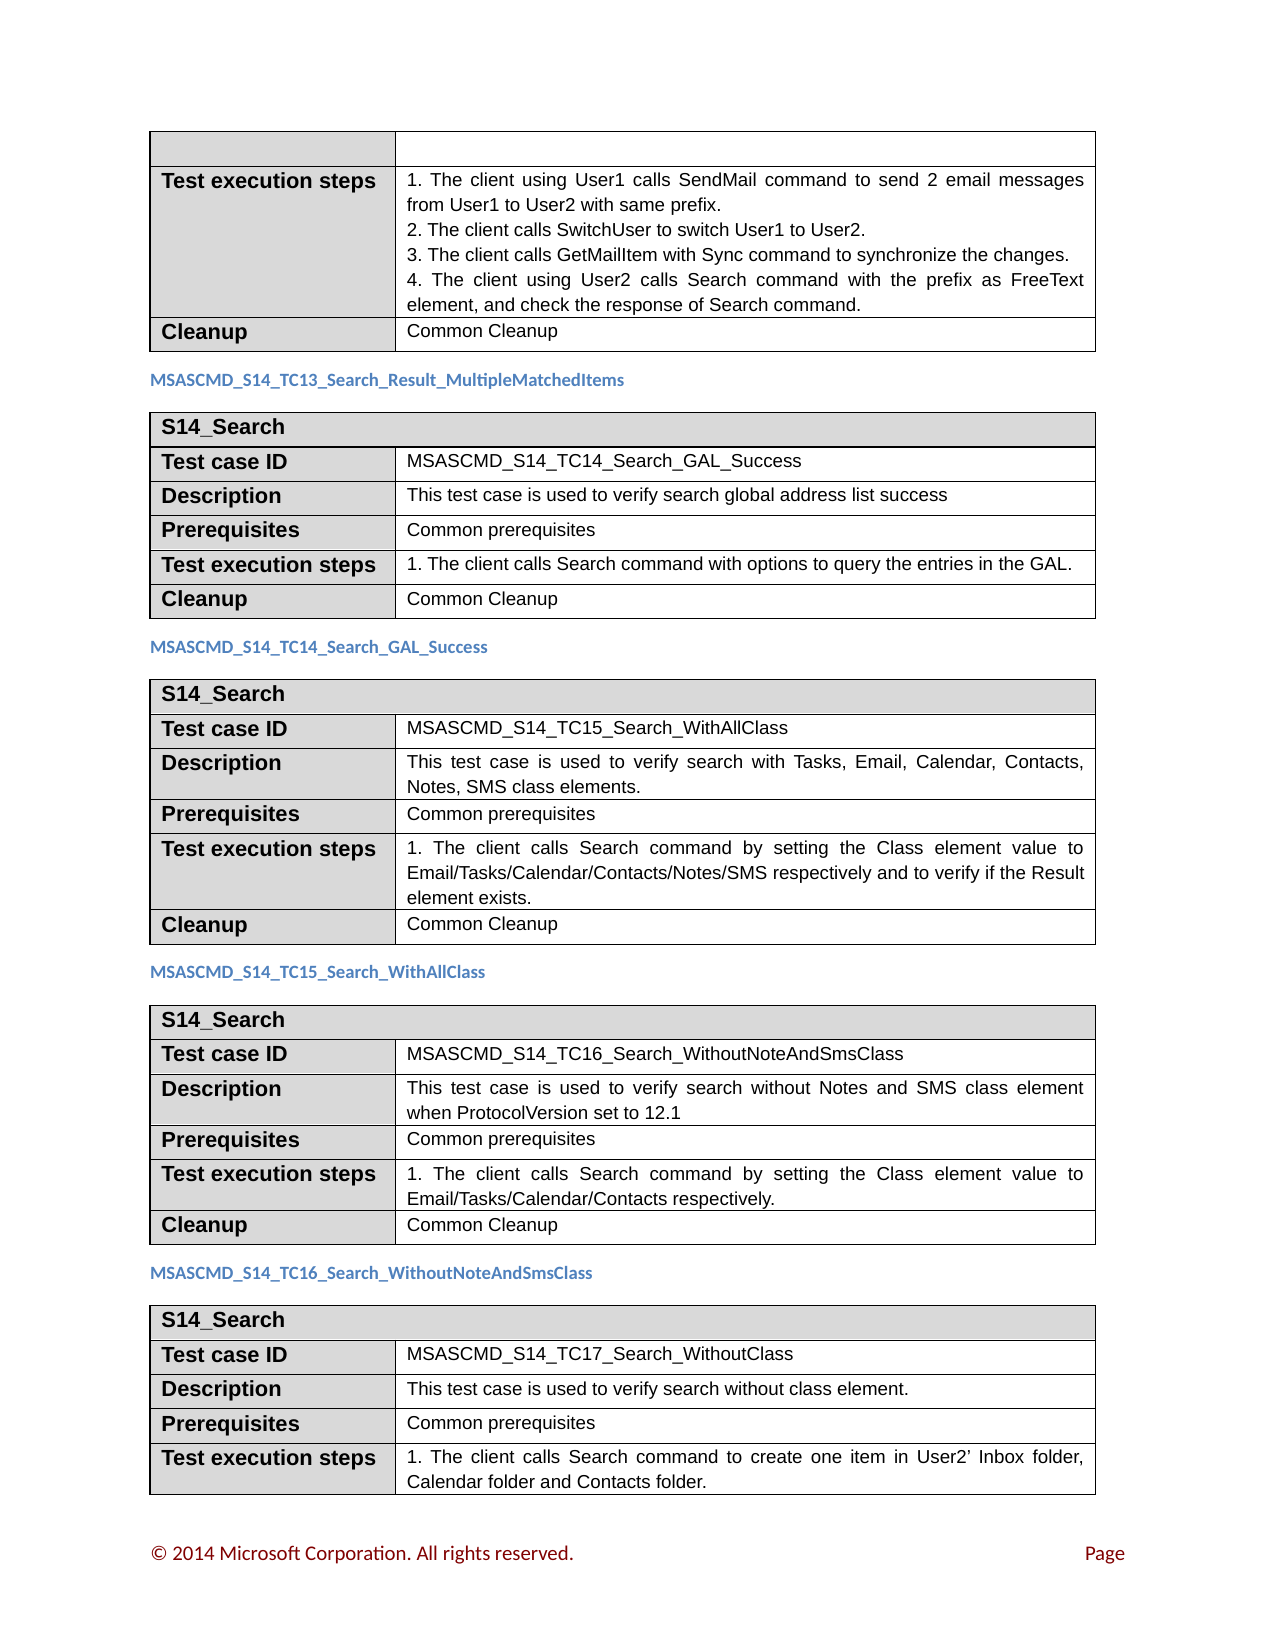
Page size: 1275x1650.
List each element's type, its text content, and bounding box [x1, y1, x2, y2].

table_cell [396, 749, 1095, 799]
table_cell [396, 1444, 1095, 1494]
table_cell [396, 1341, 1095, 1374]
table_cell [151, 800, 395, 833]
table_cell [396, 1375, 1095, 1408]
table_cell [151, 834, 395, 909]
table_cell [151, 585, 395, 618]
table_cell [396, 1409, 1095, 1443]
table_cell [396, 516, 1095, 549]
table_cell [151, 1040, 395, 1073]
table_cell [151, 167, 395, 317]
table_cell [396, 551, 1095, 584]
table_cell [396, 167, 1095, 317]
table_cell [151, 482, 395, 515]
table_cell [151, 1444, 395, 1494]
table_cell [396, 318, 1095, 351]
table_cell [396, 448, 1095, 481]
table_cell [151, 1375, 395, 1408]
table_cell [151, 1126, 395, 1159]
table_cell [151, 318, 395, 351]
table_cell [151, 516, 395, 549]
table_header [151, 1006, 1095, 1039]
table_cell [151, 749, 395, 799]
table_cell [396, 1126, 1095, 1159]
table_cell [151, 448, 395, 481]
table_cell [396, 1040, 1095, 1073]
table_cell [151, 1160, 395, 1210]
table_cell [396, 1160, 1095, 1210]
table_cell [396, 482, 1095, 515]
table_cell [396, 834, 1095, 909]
text MSASCMD_S14_TC16_Search_WithoutNoteAndSmsClass [150, 1258, 1125, 1285]
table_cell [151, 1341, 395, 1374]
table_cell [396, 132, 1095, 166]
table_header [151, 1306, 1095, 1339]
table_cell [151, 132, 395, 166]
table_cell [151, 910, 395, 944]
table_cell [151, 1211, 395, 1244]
text MSASCMD_S14_TC15_Search_WithAllClass [150, 957, 1125, 984]
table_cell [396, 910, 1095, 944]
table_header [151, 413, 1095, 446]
text MSASCMD_S14_TC14_Search_GAL_Success [150, 632, 1125, 659]
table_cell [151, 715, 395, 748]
text MSASCMD_S14_TC13_Search_Result_MultipleMatchedItems [150, 364, 1125, 392]
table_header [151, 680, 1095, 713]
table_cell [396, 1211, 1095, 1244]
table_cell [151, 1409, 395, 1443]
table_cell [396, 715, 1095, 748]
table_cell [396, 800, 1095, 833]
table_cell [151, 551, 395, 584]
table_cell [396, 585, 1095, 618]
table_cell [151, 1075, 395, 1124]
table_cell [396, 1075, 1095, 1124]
